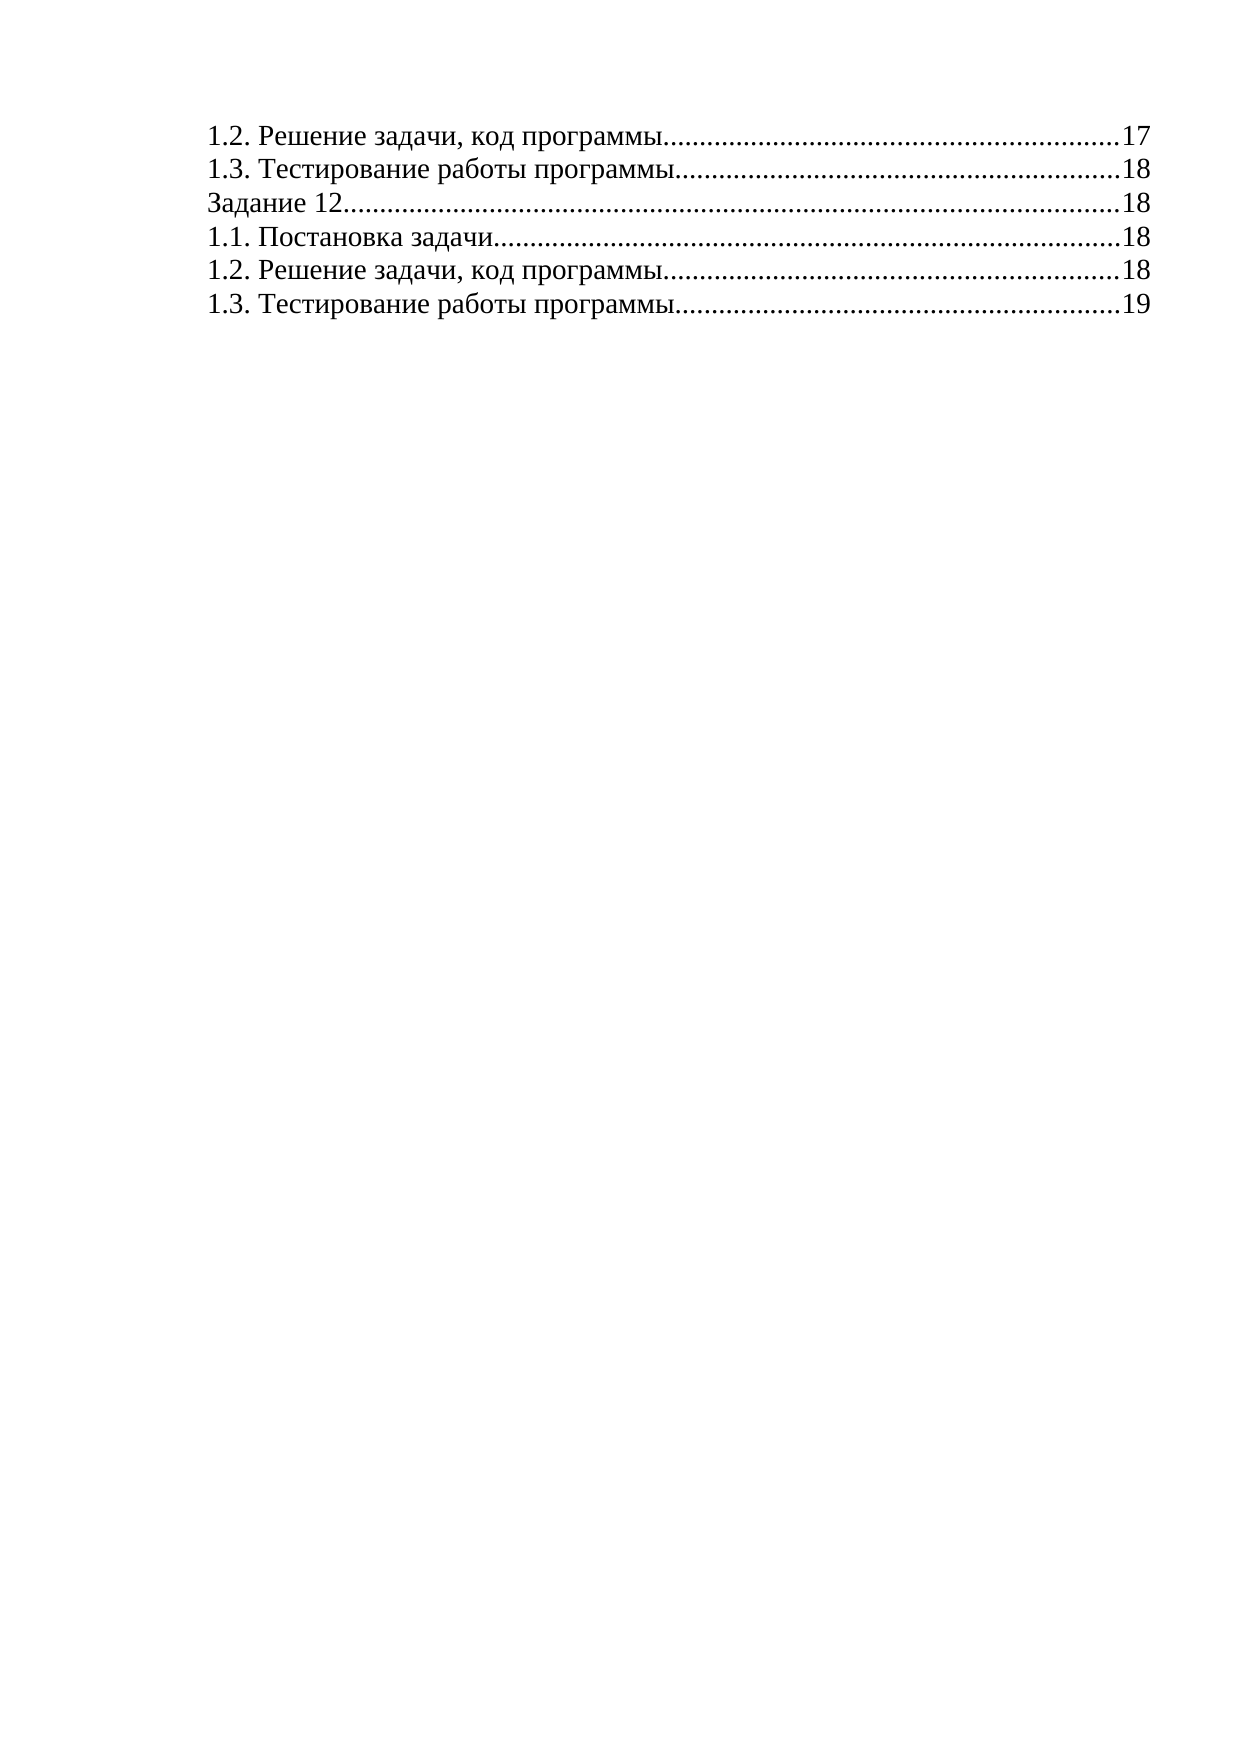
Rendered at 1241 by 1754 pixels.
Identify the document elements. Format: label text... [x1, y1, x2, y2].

text 1.2. Решение задачи, код программы 17 [207, 118, 1152, 152]
text Задание 12 18 [207, 185, 1152, 219]
text 1.3. Тестирование работы программы 18 [207, 152, 1152, 185]
text 1.1. Постановка задачи 18 [207, 219, 1152, 252]
text 1.2. Решение задачи, код программы 18 [207, 252, 1152, 286]
text 1.3. Тестирование работы программы 19 [207, 286, 1152, 319]
